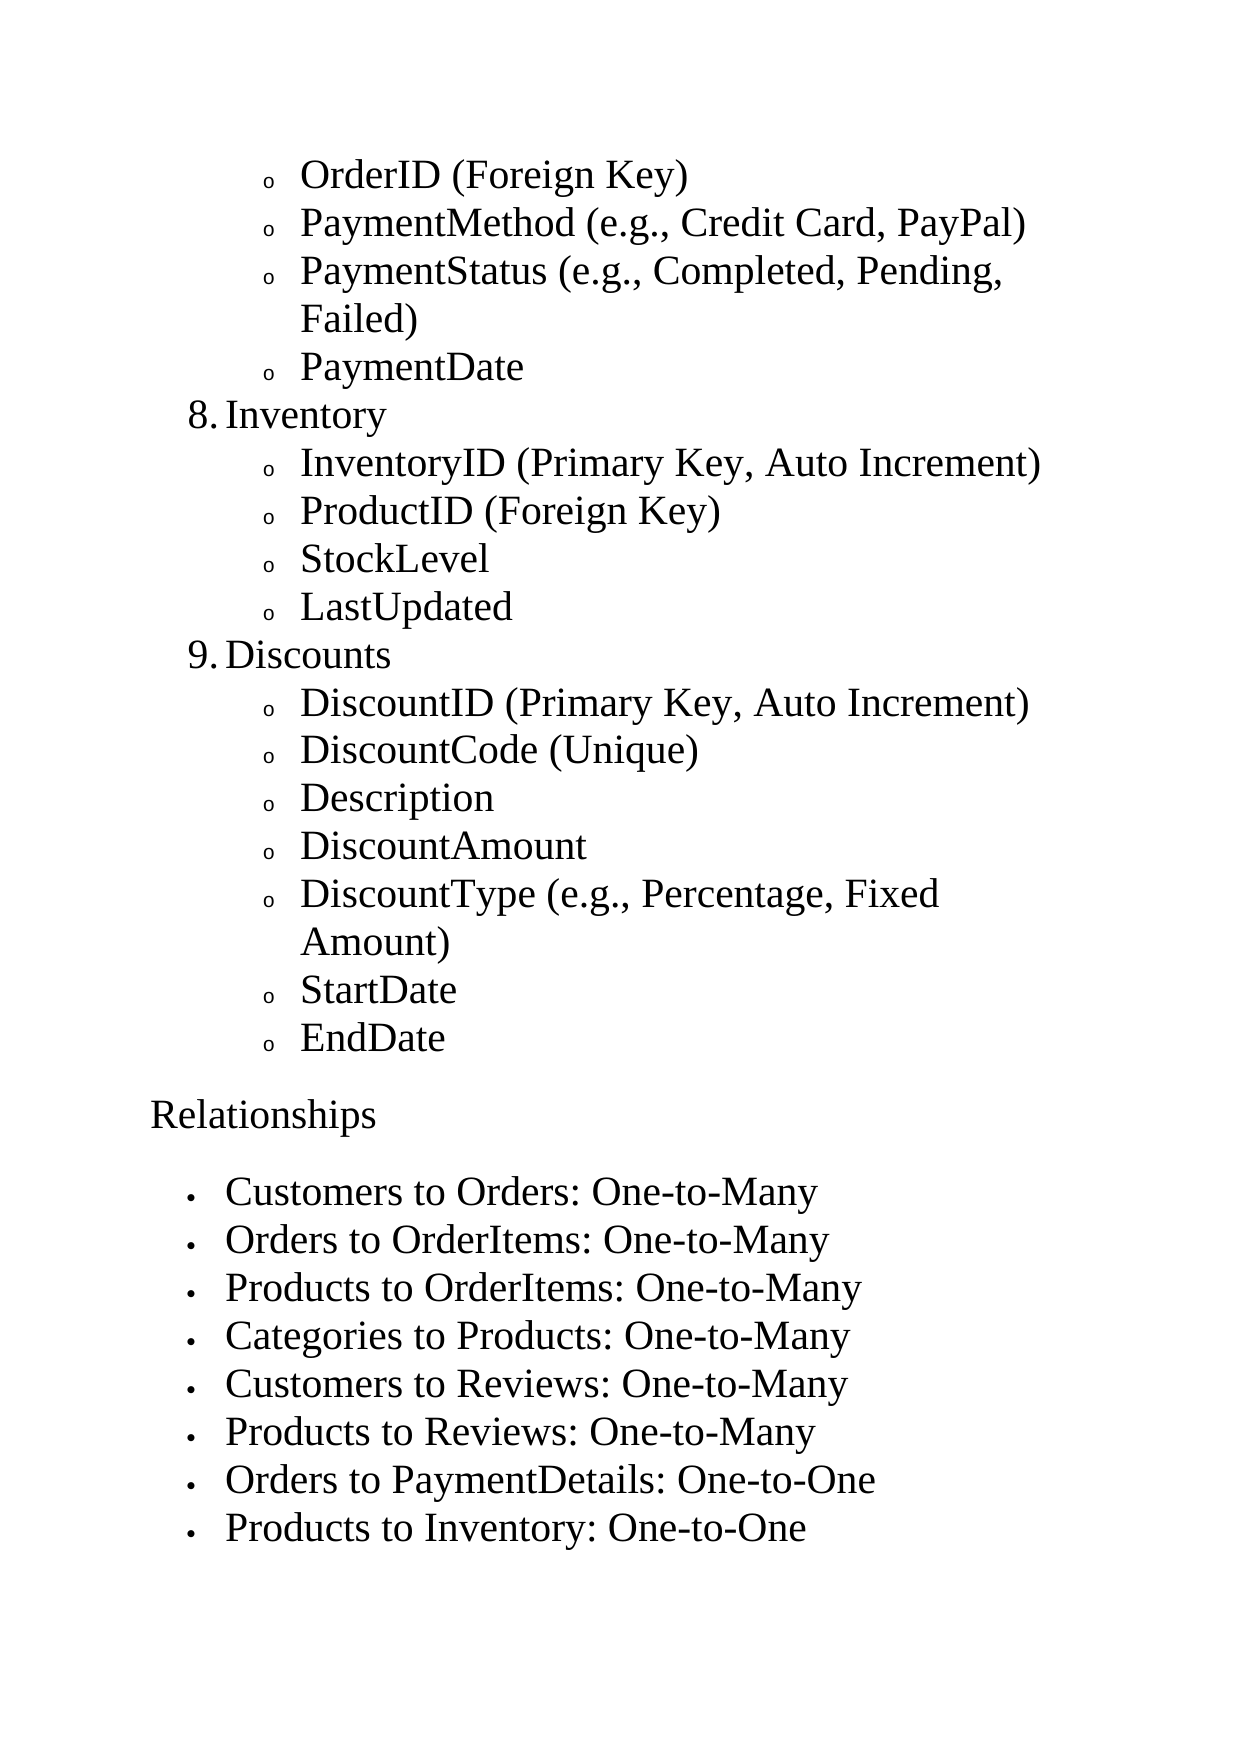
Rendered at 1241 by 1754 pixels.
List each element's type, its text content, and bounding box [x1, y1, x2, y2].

list InventoryID (Primary Key, Auto Increment) [262, 437, 1090, 485]
list ProductID (Foreign Key) [262, 485, 1090, 533]
list Orders to PaymentDetails: One-to-One [187, 1454, 1090, 1502]
list StockLevel [262, 533, 1090, 581]
list DiscountType (e.g., Percentage, Fixed Amount) [262, 869, 1090, 964]
list DiscountAmount [262, 821, 1090, 869]
list Customers to Orders: One-to-Many [187, 1167, 1090, 1214]
list StartDate [262, 964, 1090, 1012]
list Categories to Products: One-to-Many [187, 1310, 1090, 1358]
list PaymentStatus (e.g., Completed, Pending, Failed) [262, 246, 1090, 342]
list DiscountID (Primary Key, Auto Increment) [262, 677, 1090, 725]
list Products to Reviews: One-to-Many [187, 1406, 1090, 1454]
list Orders to OrderItems: One-to-Many [187, 1214, 1090, 1262]
list PaymentDate [262, 342, 1090, 389]
list Products to OrderItems: One-to-Many [187, 1262, 1090, 1310]
list Inventory [187, 389, 1090, 437]
list LastUpdated [262, 581, 1090, 629]
text Relationships [150, 1089, 1090, 1137]
list DiscountCode (Unique) [262, 725, 1090, 773]
list PaymentMethod (e.g., Credit Card, PayPal) [262, 198, 1090, 246]
list EndDate [262, 1012, 1090, 1060]
list Discounts [187, 629, 1090, 677]
list Products to Inventory: One-to-One [187, 1502, 1090, 1550]
list Customers to Reviews: One-to-Many [187, 1358, 1090, 1406]
list OrderID (Foreign Key) [262, 150, 1090, 198]
list Description [262, 773, 1090, 821]
